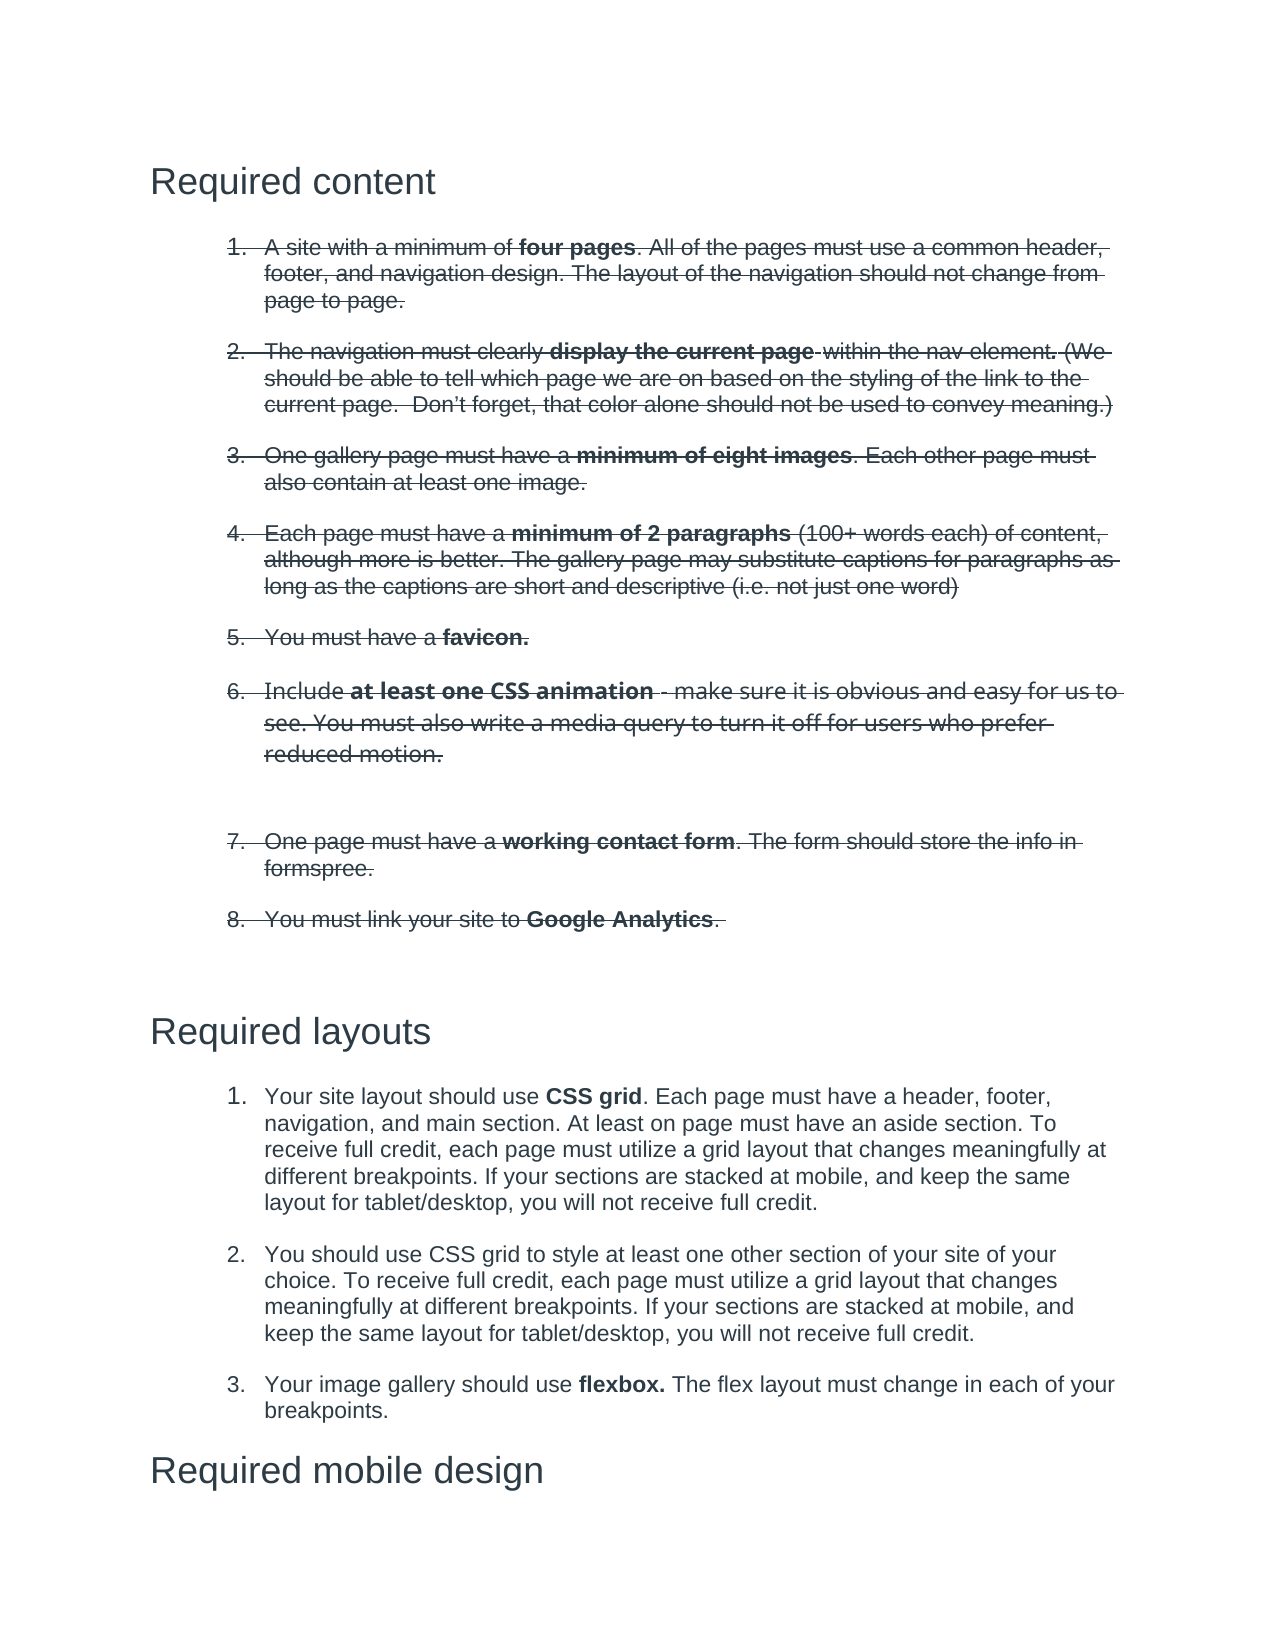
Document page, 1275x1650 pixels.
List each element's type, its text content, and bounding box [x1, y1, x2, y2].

list You should use CSS grid to style at least one other section of your site of your choice. To receive full credit, each page must utilize a grid layout that changes meaningfully at different breakpoints. If your sections are stacked at mobile, and keep the same layout for tablet/desktop, you will not receive full credit. [227, 1241, 1125, 1346]
list One gallery page must have a minimum of eight images. Each other page must also contain at least one image. [227, 442, 1125, 495]
list The navigation must clearly display the current page within the nav element. (We should be able to tell which page we are on based on the styling of the link to the current page. Don’t forget, that color alone should not be used to convey meaning.) [227, 338, 1125, 417]
list Each page must have a minimum of 2 paragraphs (100+ words each) of content, although more is better. The gallery page may substitute captions for paragraphs as long as the captions are short and descriptive (i.e. not just one word) [227, 520, 1125, 599]
list Your image gallery should use flexbox. The flex layout must change in each of your breakpoints. [227, 1371, 1125, 1424]
list One page must have a working contact form. The form should store the info in formspree. [227, 828, 1125, 881]
list You must link your site to Google Analytics. [227, 906, 1125, 932]
subtitle Required content [150, 159, 1125, 202]
list Your site layout should use CSS grid. Each page must have a header, footer, navigation, and main section. At least on page must have an aside section. To receive full credit, each page must utilize a grid layout that changes meaningfully at different breakpoints. If your sections are stacked at mobile, and keep the same layout for tablet/desktop, you will not receive full credit. [227, 1081, 1125, 1216]
list A site with a minimum of four pages. All of the pages must use a common header, footer, and navigation design. The layout of the navigation should not change from page to page. [227, 232, 1125, 313]
subtitle Required layouts [150, 1009, 1125, 1052]
list Include at least one CSS animation - make sure it is obvious and easy for us to see. You must also write a media query to turn it off for users who prefer reduced motion. [227, 675, 1125, 828]
list You must have a favicon. [227, 624, 1125, 650]
subtitle Required mobile design [150, 1449, 1125, 1492]
